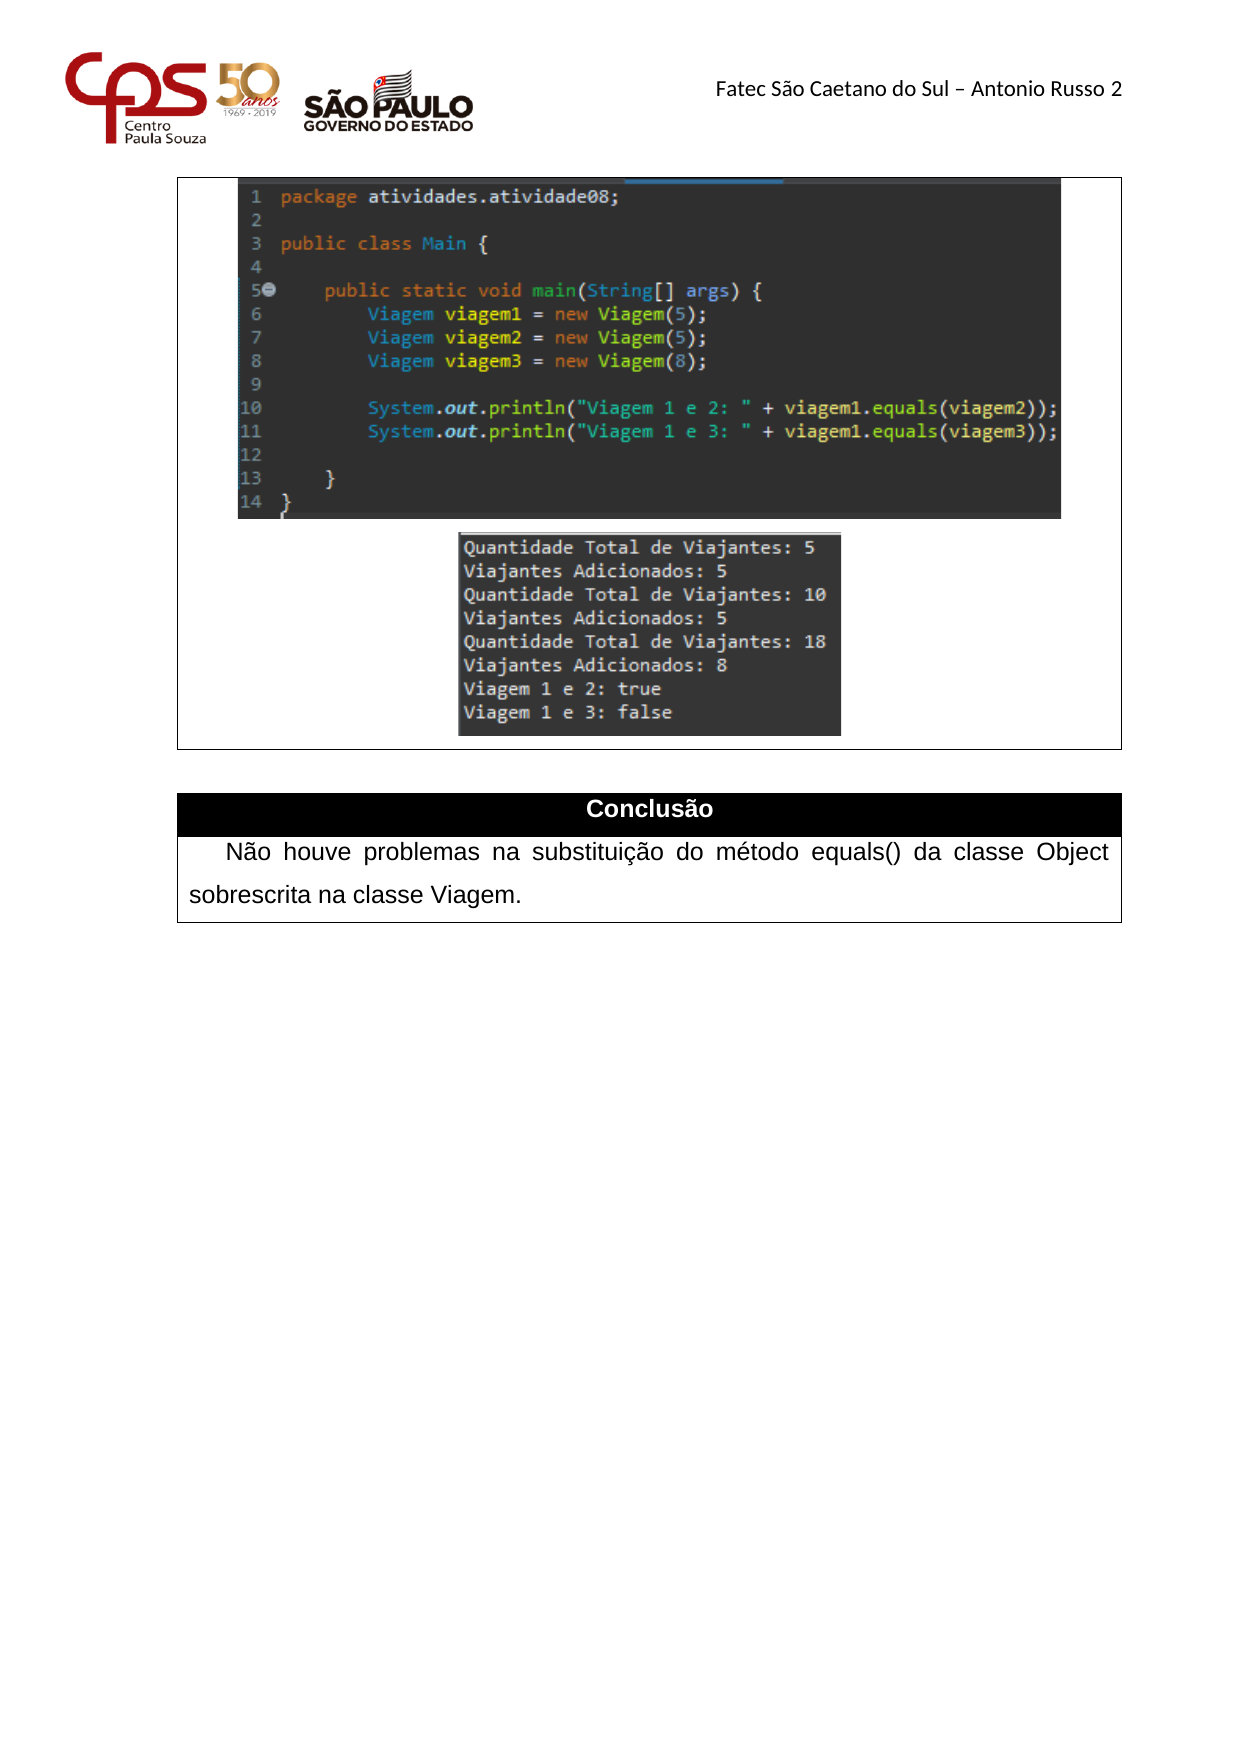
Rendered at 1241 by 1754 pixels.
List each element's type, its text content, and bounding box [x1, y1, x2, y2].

table_cell [178, 178, 1121, 749]
picture [58, 44, 485, 149]
picture [237, 178, 1062, 519]
table_cell Não houve problemas na substituição do método equals() da classe Object sobrescrita na classe Viagem. [178, 837, 1121, 922]
table_header Conclusão [178, 794, 1122, 836]
picture [458, 532, 842, 736]
